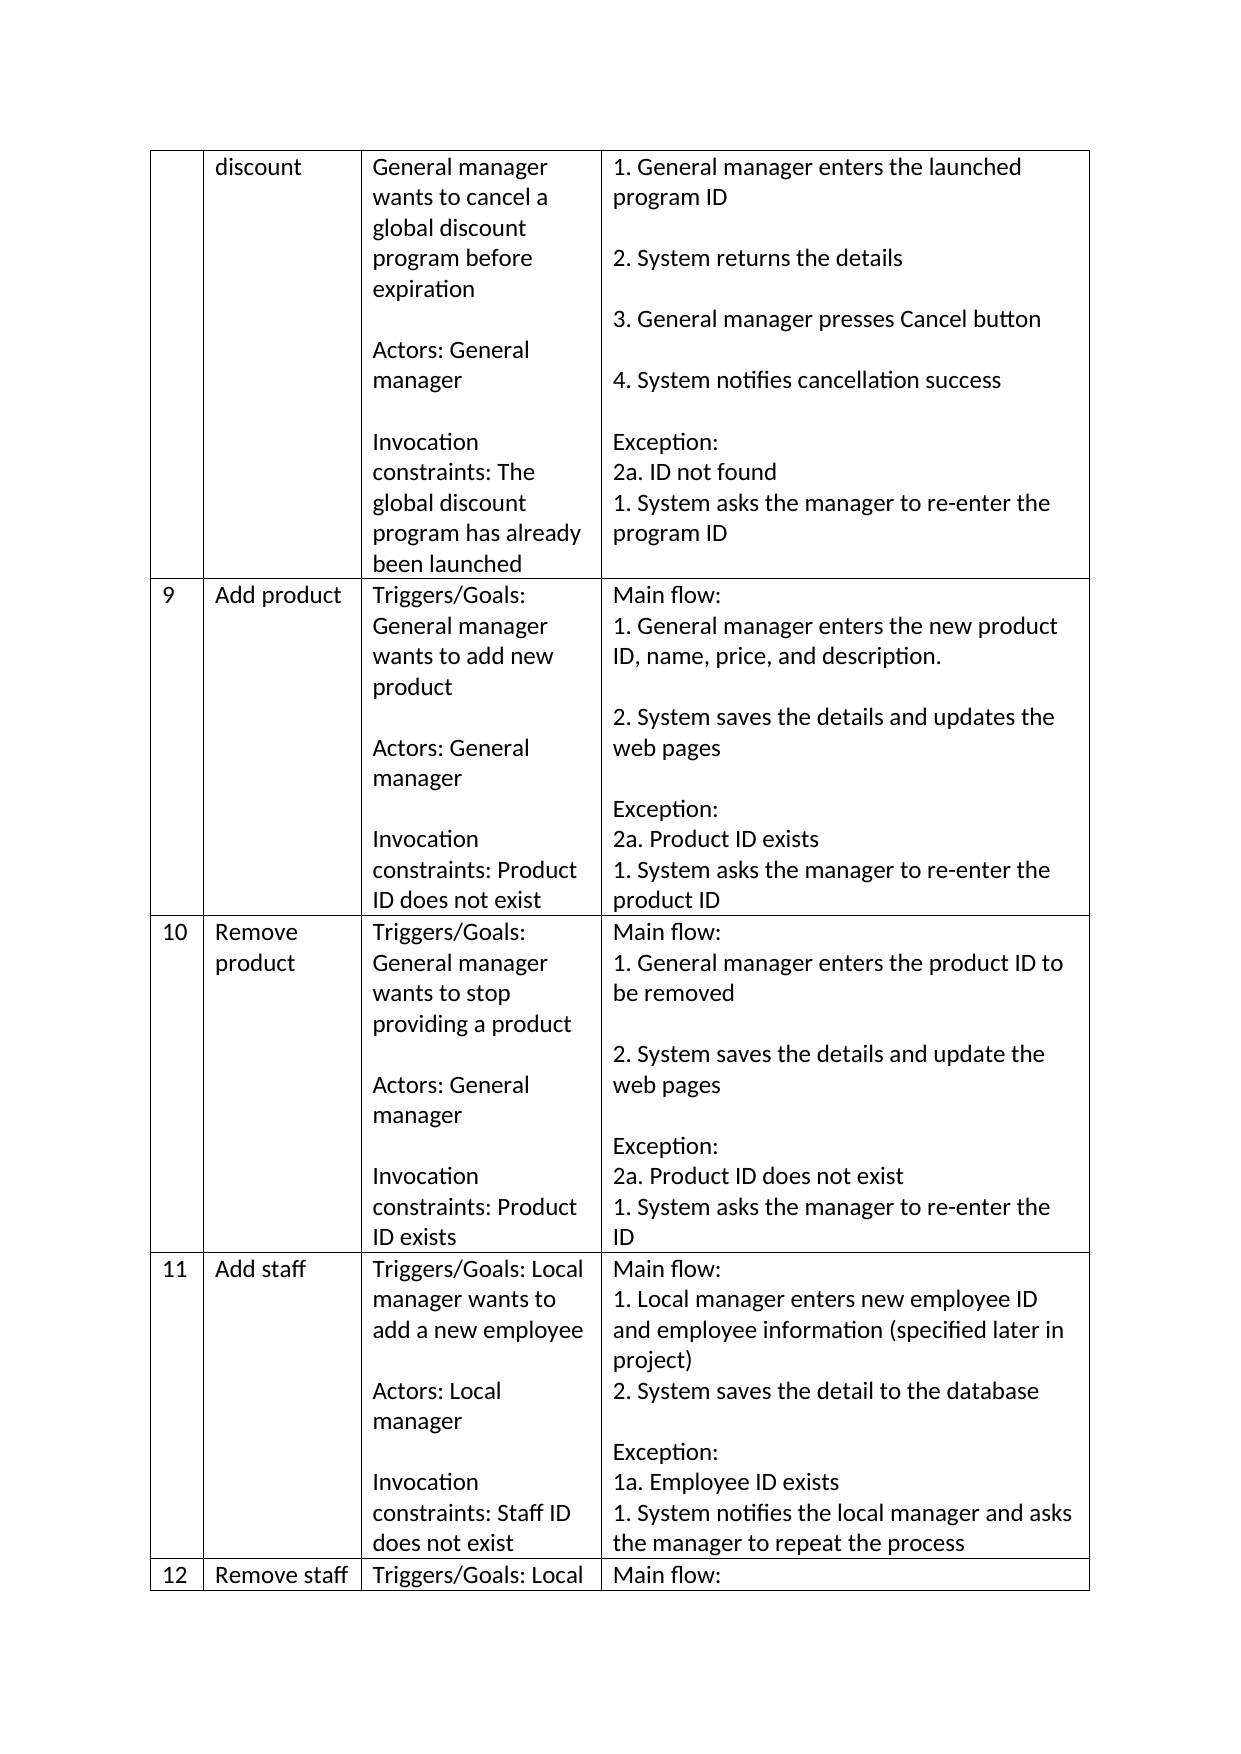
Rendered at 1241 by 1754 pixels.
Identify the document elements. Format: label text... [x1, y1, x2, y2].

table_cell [602, 151, 1089, 578]
table_cell 8 [151, 151, 203, 578]
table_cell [204, 151, 361, 578]
table_cell Triggers/Goals: General manager wants to add new product Actors: General manager Invocation constraints: Product ID does not exist [362, 579, 601, 915]
table_cell Add staff [204, 1253, 361, 1558]
table_cell 11 [151, 1253, 203, 1558]
table_cell Triggers/Goals: General manager wants to stop providing a product Actors: General manager Invocation constraints: Product ID exists [362, 916, 601, 1252]
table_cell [362, 1559, 601, 1590]
table_cell Triggers/Goals: Local manager wants to add a new employee Actors: Local manager Invocation constraints: Staff ID does not exist [362, 1253, 601, 1558]
table_cell Remove product [204, 916, 361, 1252]
table_cell Remove staff [204, 1559, 361, 1590]
table_cell 9 [151, 579, 203, 915]
table_cell 12 [151, 1559, 203, 1590]
table_cell Main flow: 1. General manager enters the new product ID, name, price, and description. 2. System saves the details and updates the web pages Exception: 2a. Product ID exists 1. System asks the manager to re-enter the product ID [602, 579, 1089, 915]
table_cell 10 [151, 916, 203, 1252]
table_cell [602, 1559, 1089, 1590]
table_cell Main flow: 1. Local manager enters new employee ID and employee information (specified later in project) 2. System saves the detail to the database Exception: 1a. Employee ID exists 1. System notifies the local manager and asks the manager to repeat the process [602, 1253, 1089, 1558]
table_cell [362, 151, 601, 578]
table_cell Add product [204, 579, 361, 915]
table_cell Main flow: 1. General manager enters the product ID to be removed 2. System saves the details and update the web pages Exception: 2a. Product ID does not exist 1. System asks the manager to re-enter the ID [602, 916, 1089, 1252]
